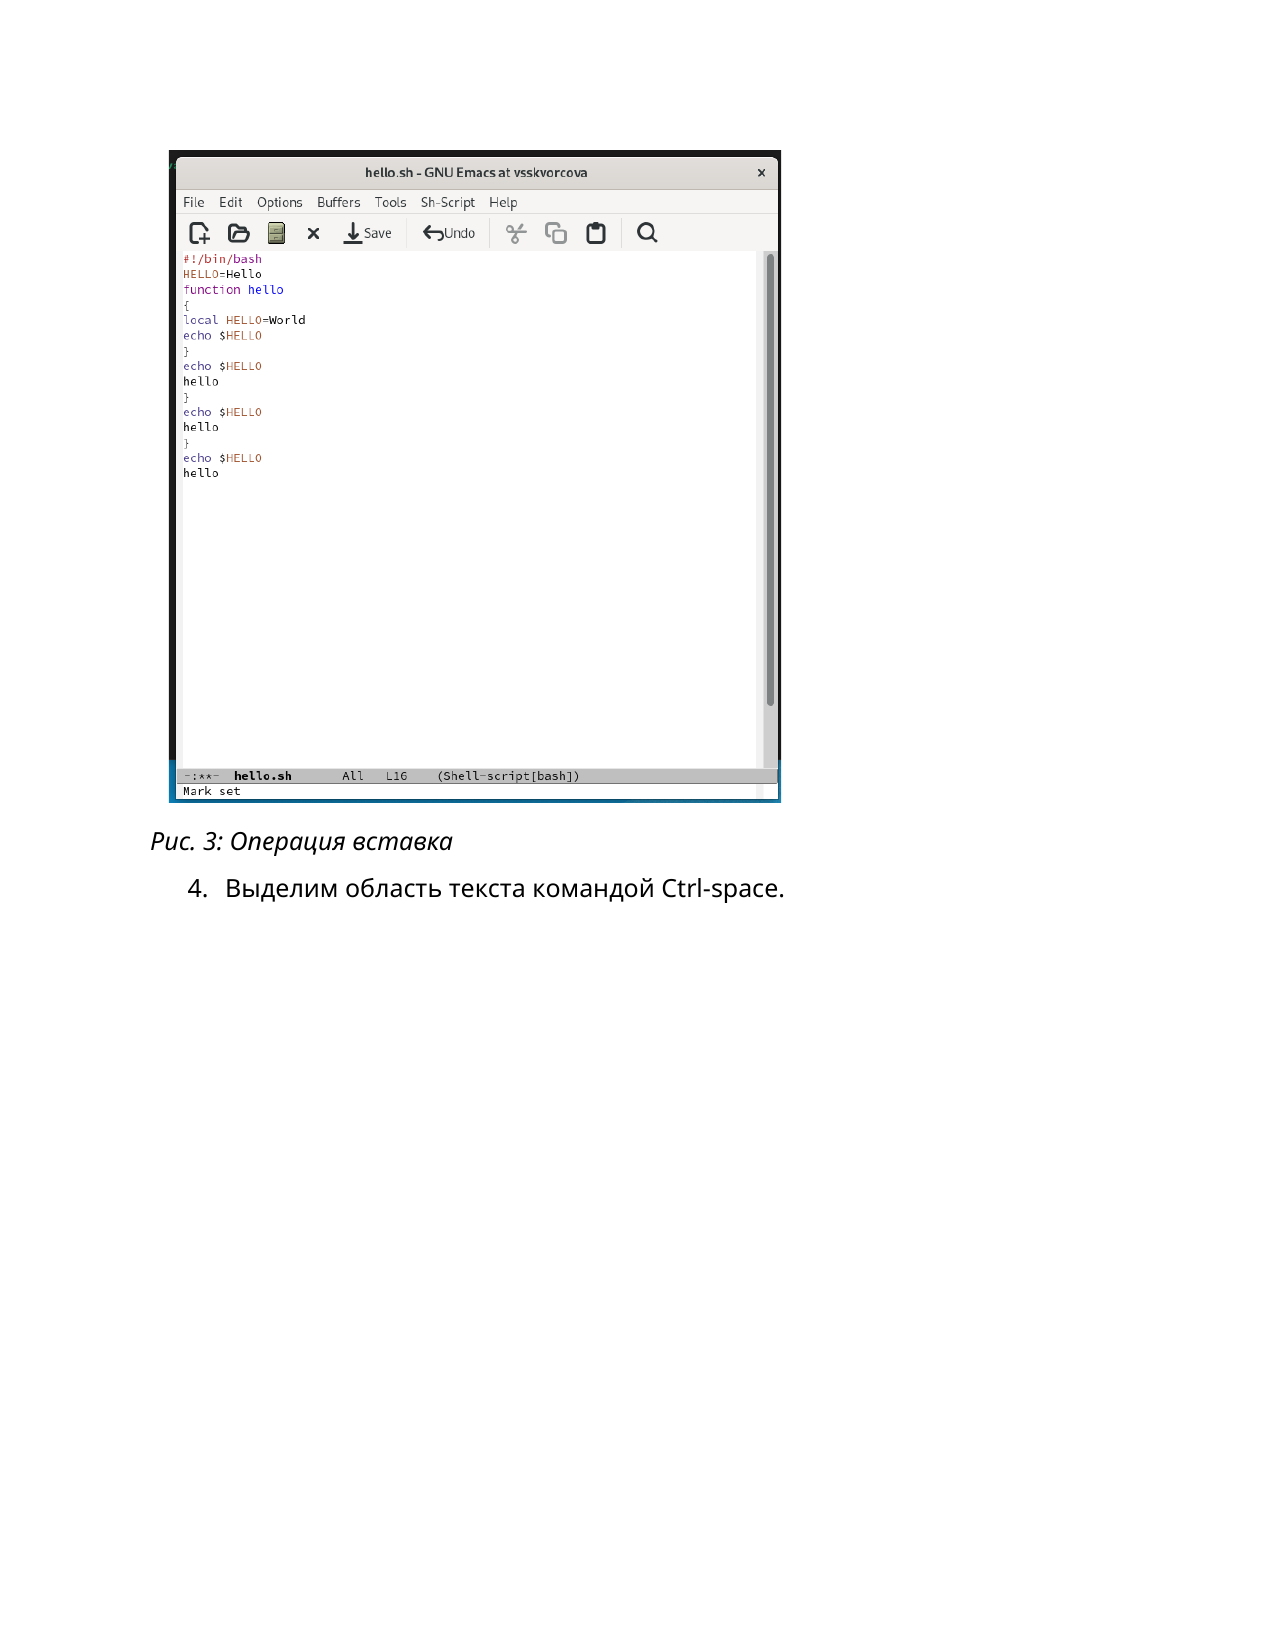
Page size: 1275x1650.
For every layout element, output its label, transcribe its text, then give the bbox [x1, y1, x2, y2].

text Рис. 3: Операция вставка [150, 824, 1125, 858]
list Выделим область текста командой Ctrl-space. [187, 870, 1125, 904]
picture [168, 150, 782, 803]
